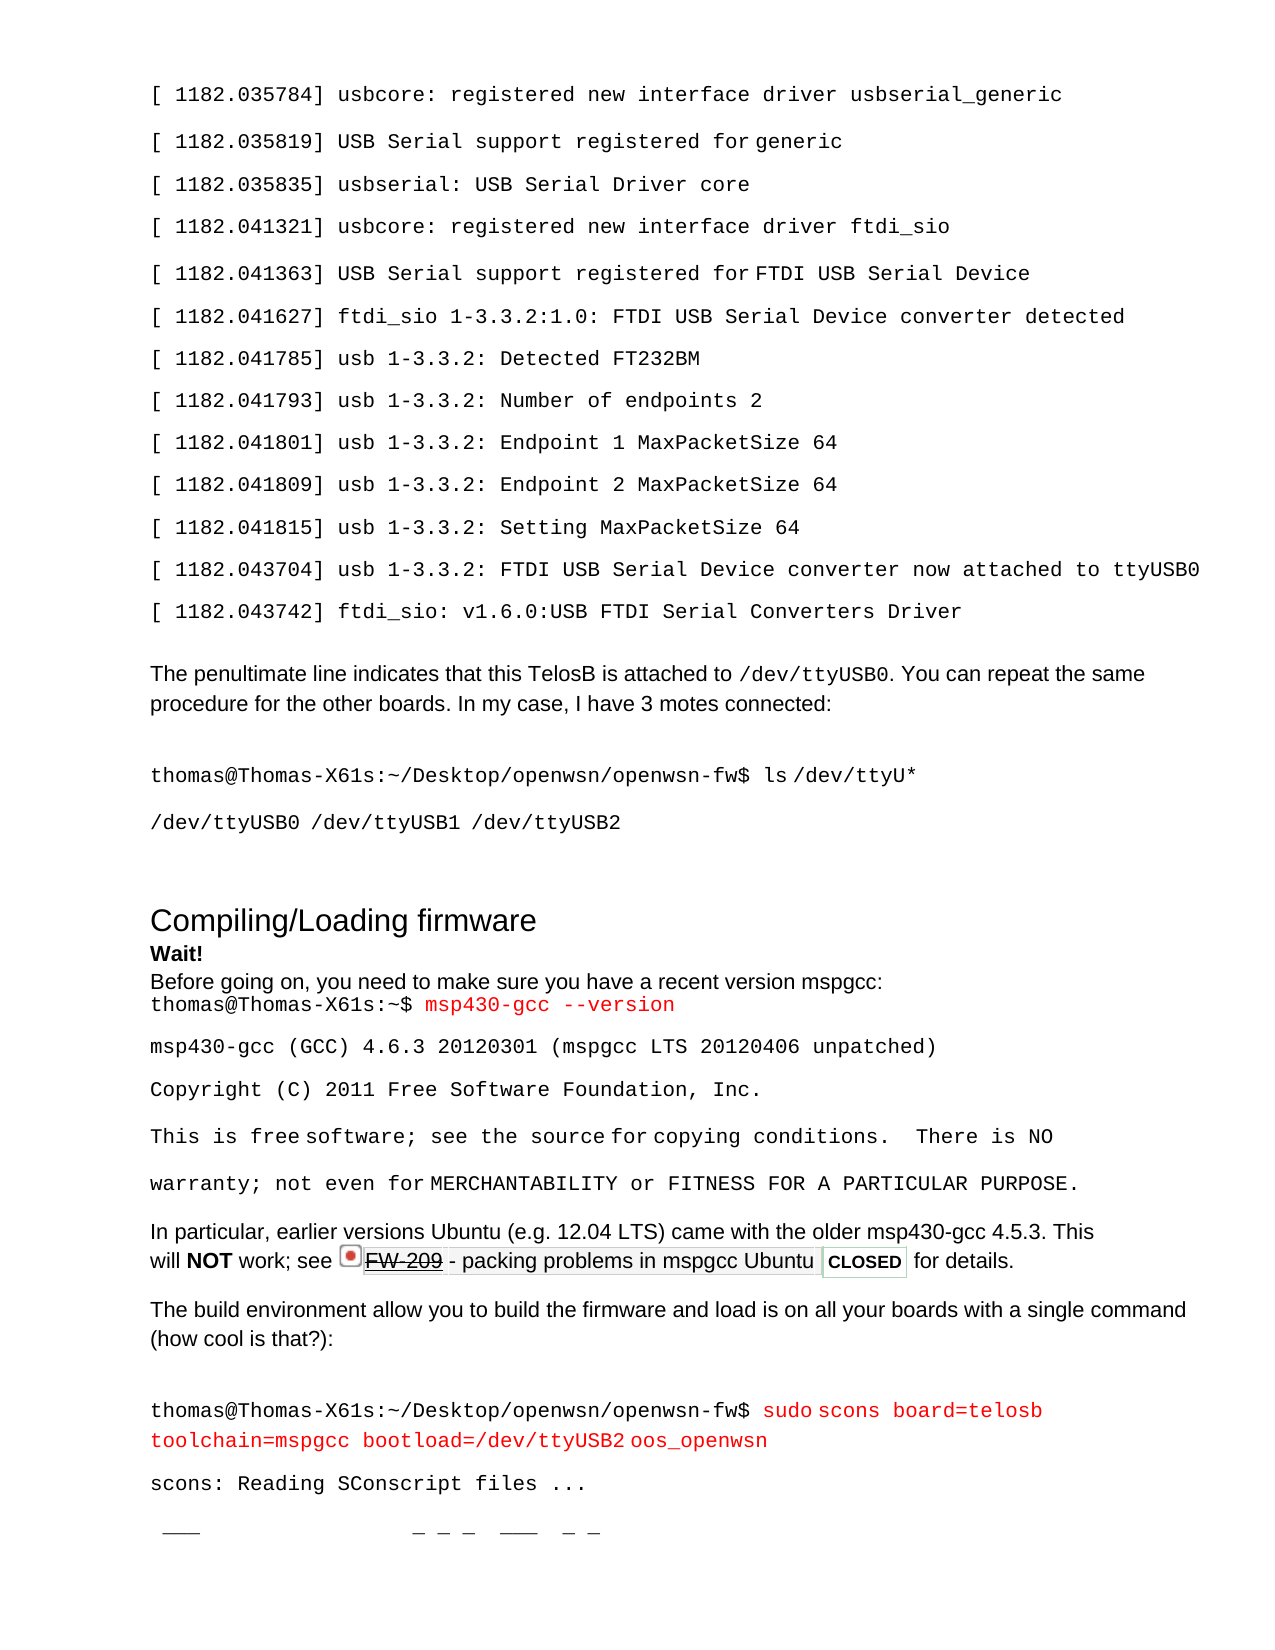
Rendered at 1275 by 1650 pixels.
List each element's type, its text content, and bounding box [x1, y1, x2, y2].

text The penultimate line indicates that this TelosB is attached to /dev/ttyUSB0. You can repeat the same procedure for the other boards. In my case, I have 3 motes connected: [150, 659, 1209, 716]
subtitle Compiling/Loading firmware [150, 902, 1209, 937]
text The build environment allow you to build the firmware and load is on all your boards with a single command (how cool is that?): [150, 1294, 1209, 1351]
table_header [150, 84, 1275, 643]
text In particular, earlier versions Ubuntu (e.g. 12.04 LTS) came with the older msp430-gcc 4.5.3. This will NOT work; see FW-209 - packing problems in mspgcc Ubuntu CLOSED for details. [150, 1216, 1209, 1278]
table_header thomas@Thomas-X61s:~$ msp430-gcc --version msp430-gcc (GCC) 4.6.3 20120301 (mspgcc LTS 20120406 unpatched) Copyright (C) 2011 Free Software Foundation, Inc. This is free software; see the source for copying conditions. There is NO warranty; not even for MERCHANTABILITY or FITNESS FOR A PARTICULAR PURPOSE. [150, 994, 1275, 1216]
table_header thomas@Thomas-X61s:~/Desktop/openwsn/openwsn-fw$ ls /dev/ttyU* /dev/ttyUSB0 /dev/ttyUSB1 /dev/ttyUSB2 [150, 760, 1275, 855]
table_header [150, 1395, 1209, 1557]
title Wait! [150, 937, 1209, 966]
text Before going on, you need to make sure you have a recent version mspgcc: [150, 966, 1209, 994]
picture [338, 1244, 364, 1269]
